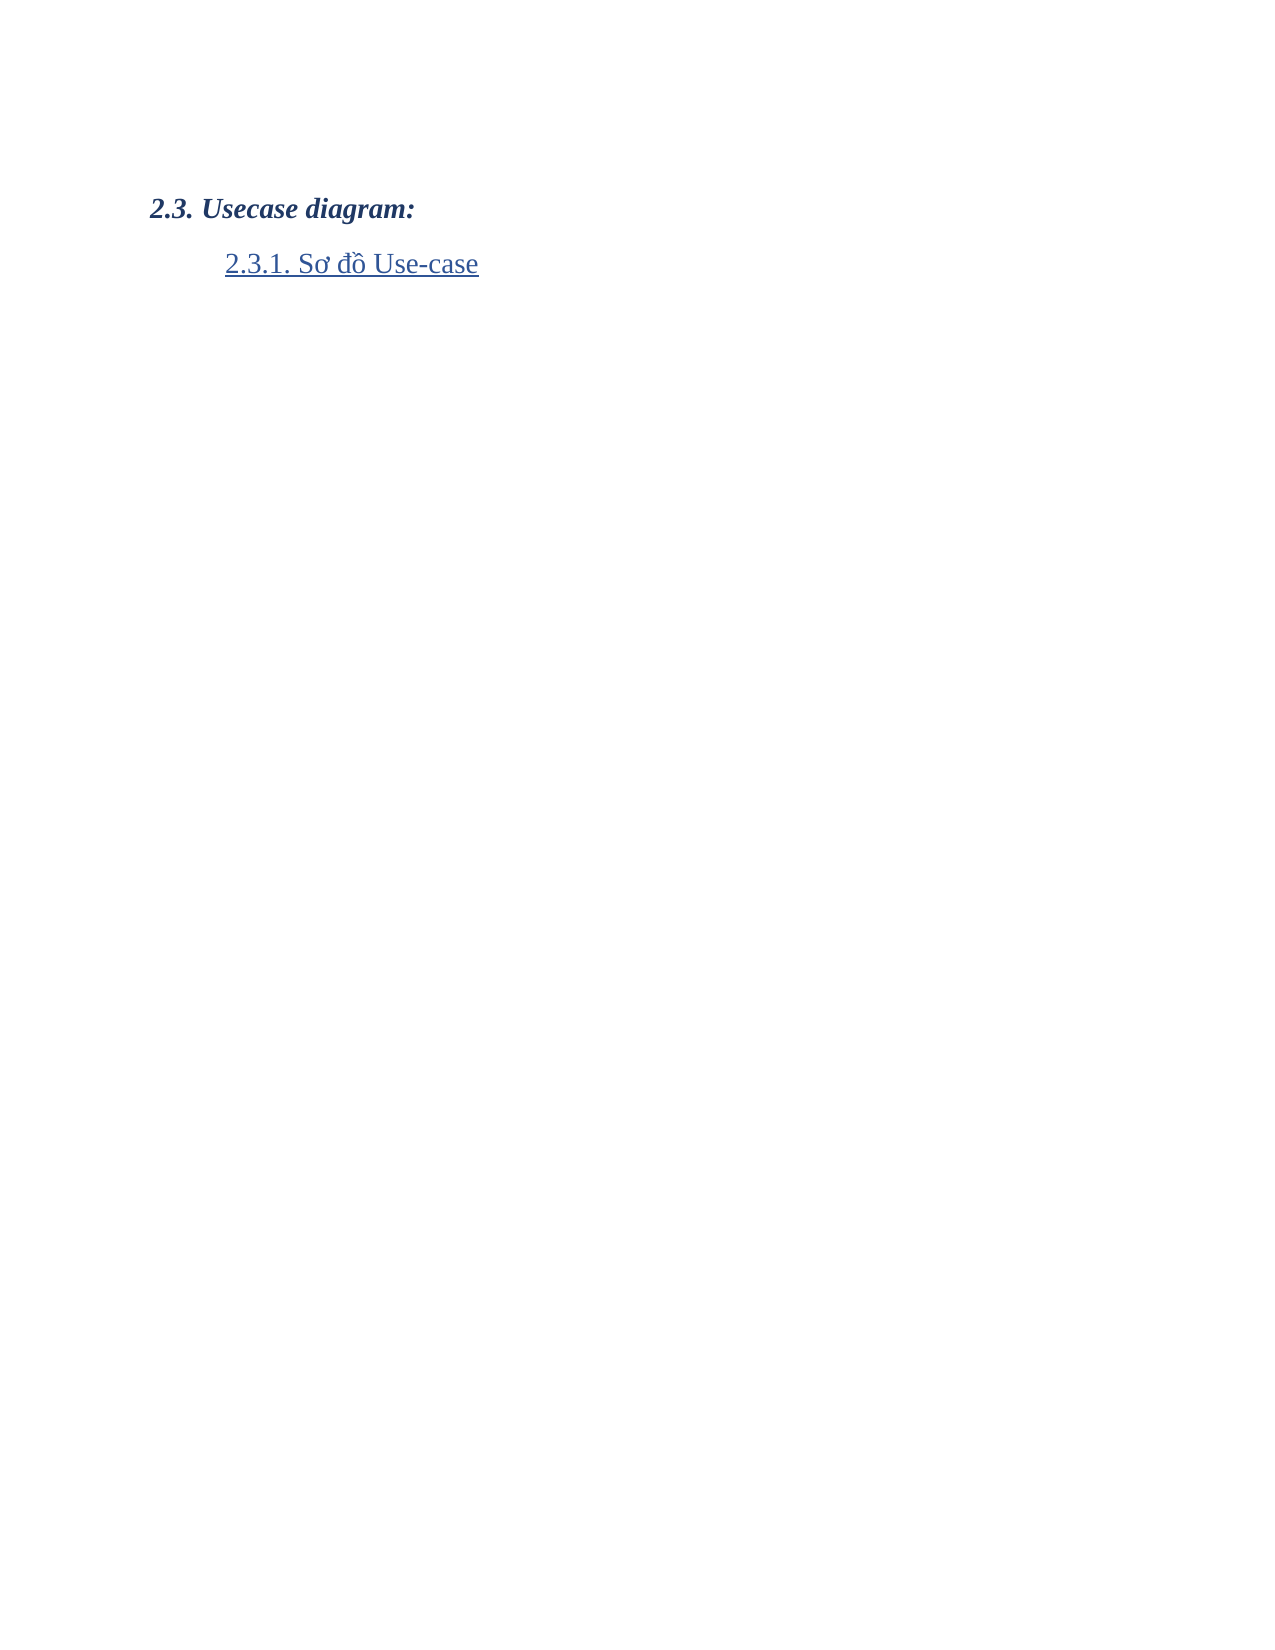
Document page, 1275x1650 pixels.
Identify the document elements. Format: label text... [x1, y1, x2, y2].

subtitle 2.3. Usecase diagram: [150, 192, 1125, 225]
list 2.3.1. Sơ đồ Use-case [225, 246, 1125, 280]
